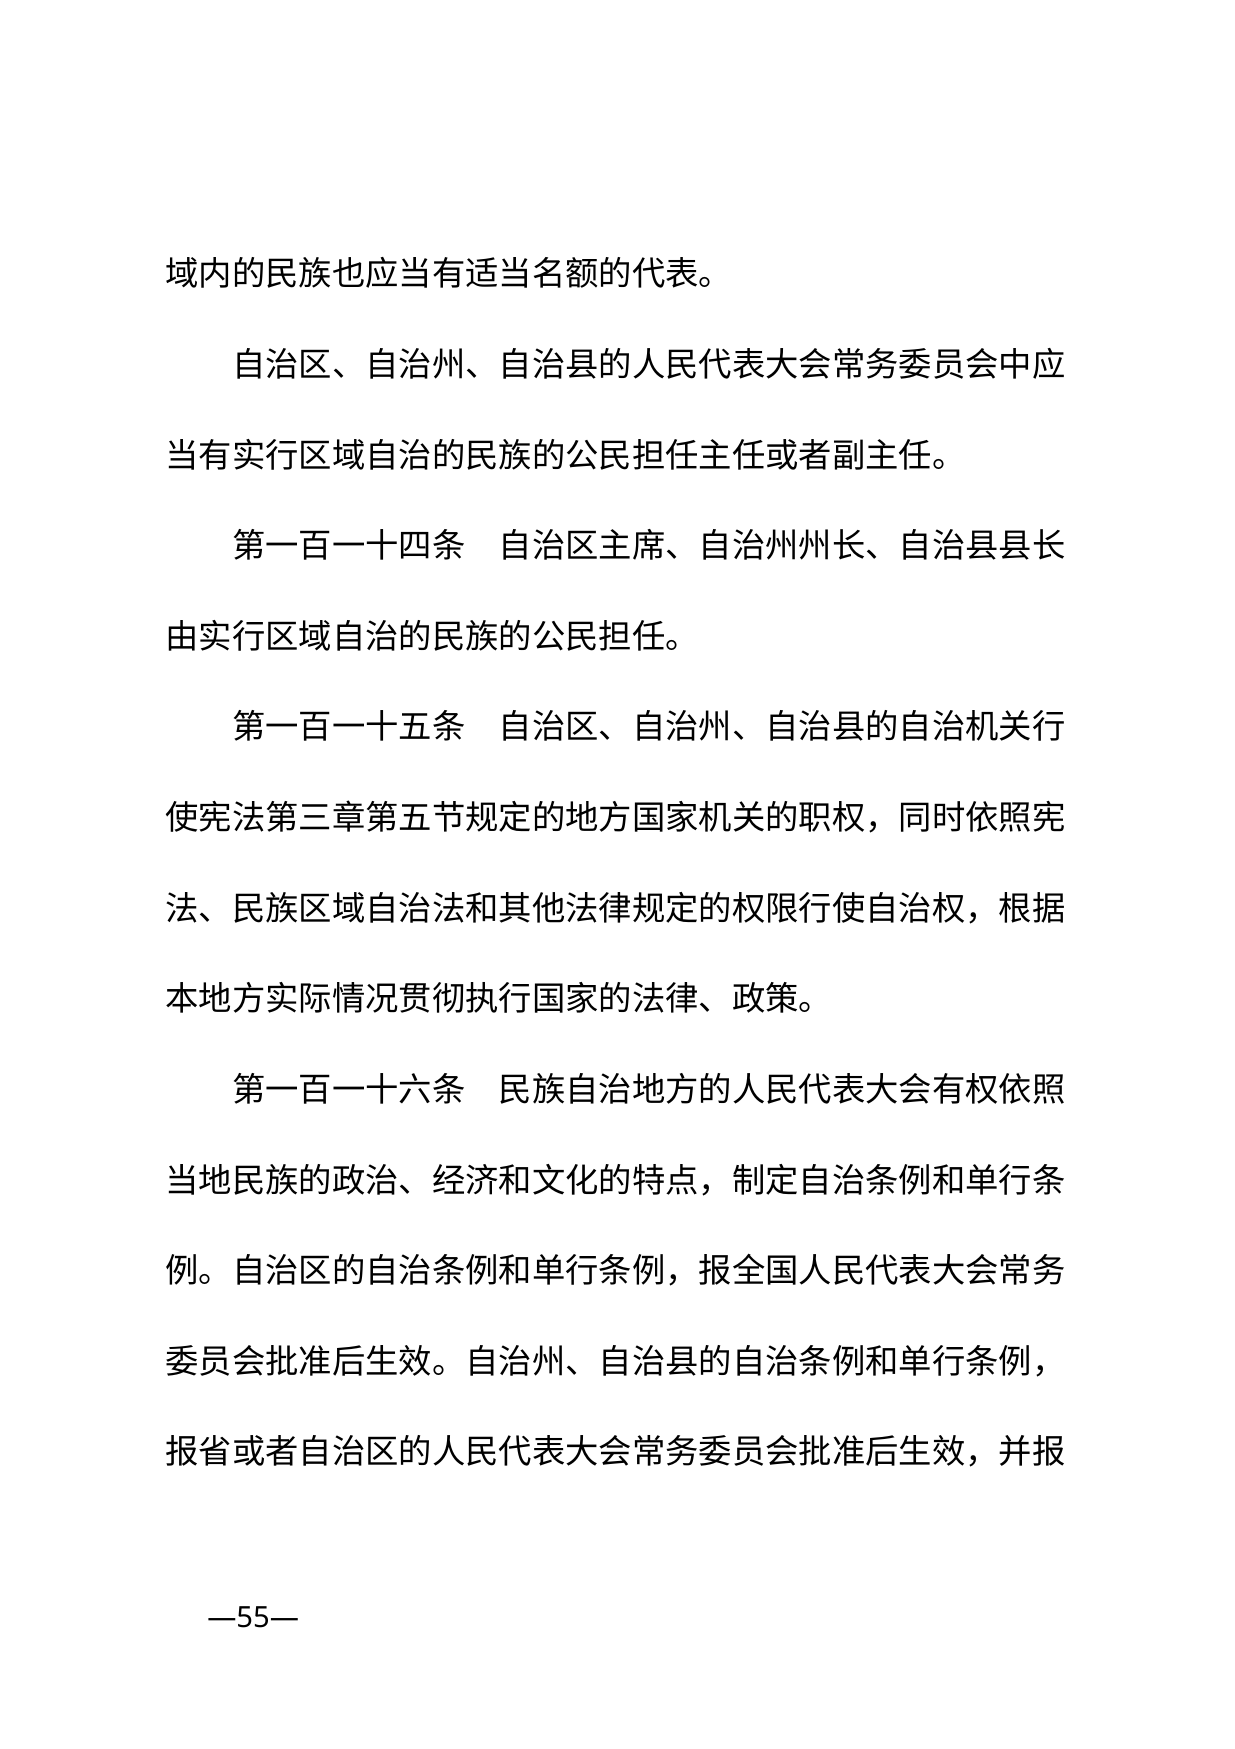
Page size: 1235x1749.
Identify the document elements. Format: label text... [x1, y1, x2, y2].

text 自治区、自治州、自治县的人民代表大会常务委员会中应当有实行区域自治的民族的公民担任主任或者副主任。 [165, 317, 1087, 498]
text 第一百一十四条 自治区主席、自治州州长、自治县县长由实行区域自治的民族的公民担任。 [165, 498, 1087, 679]
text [165, 226, 1087, 317]
text 第一百一十五条 自治区、自治州、自治县的自治机关行使宪法第三章第五节规定的地方国家机关的职权，同时依照宪法、民族区域自治法和其他法律规定的权限行使自治权，根据本地方实际情况贯彻执行国家的法律、政策。 [165, 679, 1087, 1042]
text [165, 1042, 1087, 1495]
